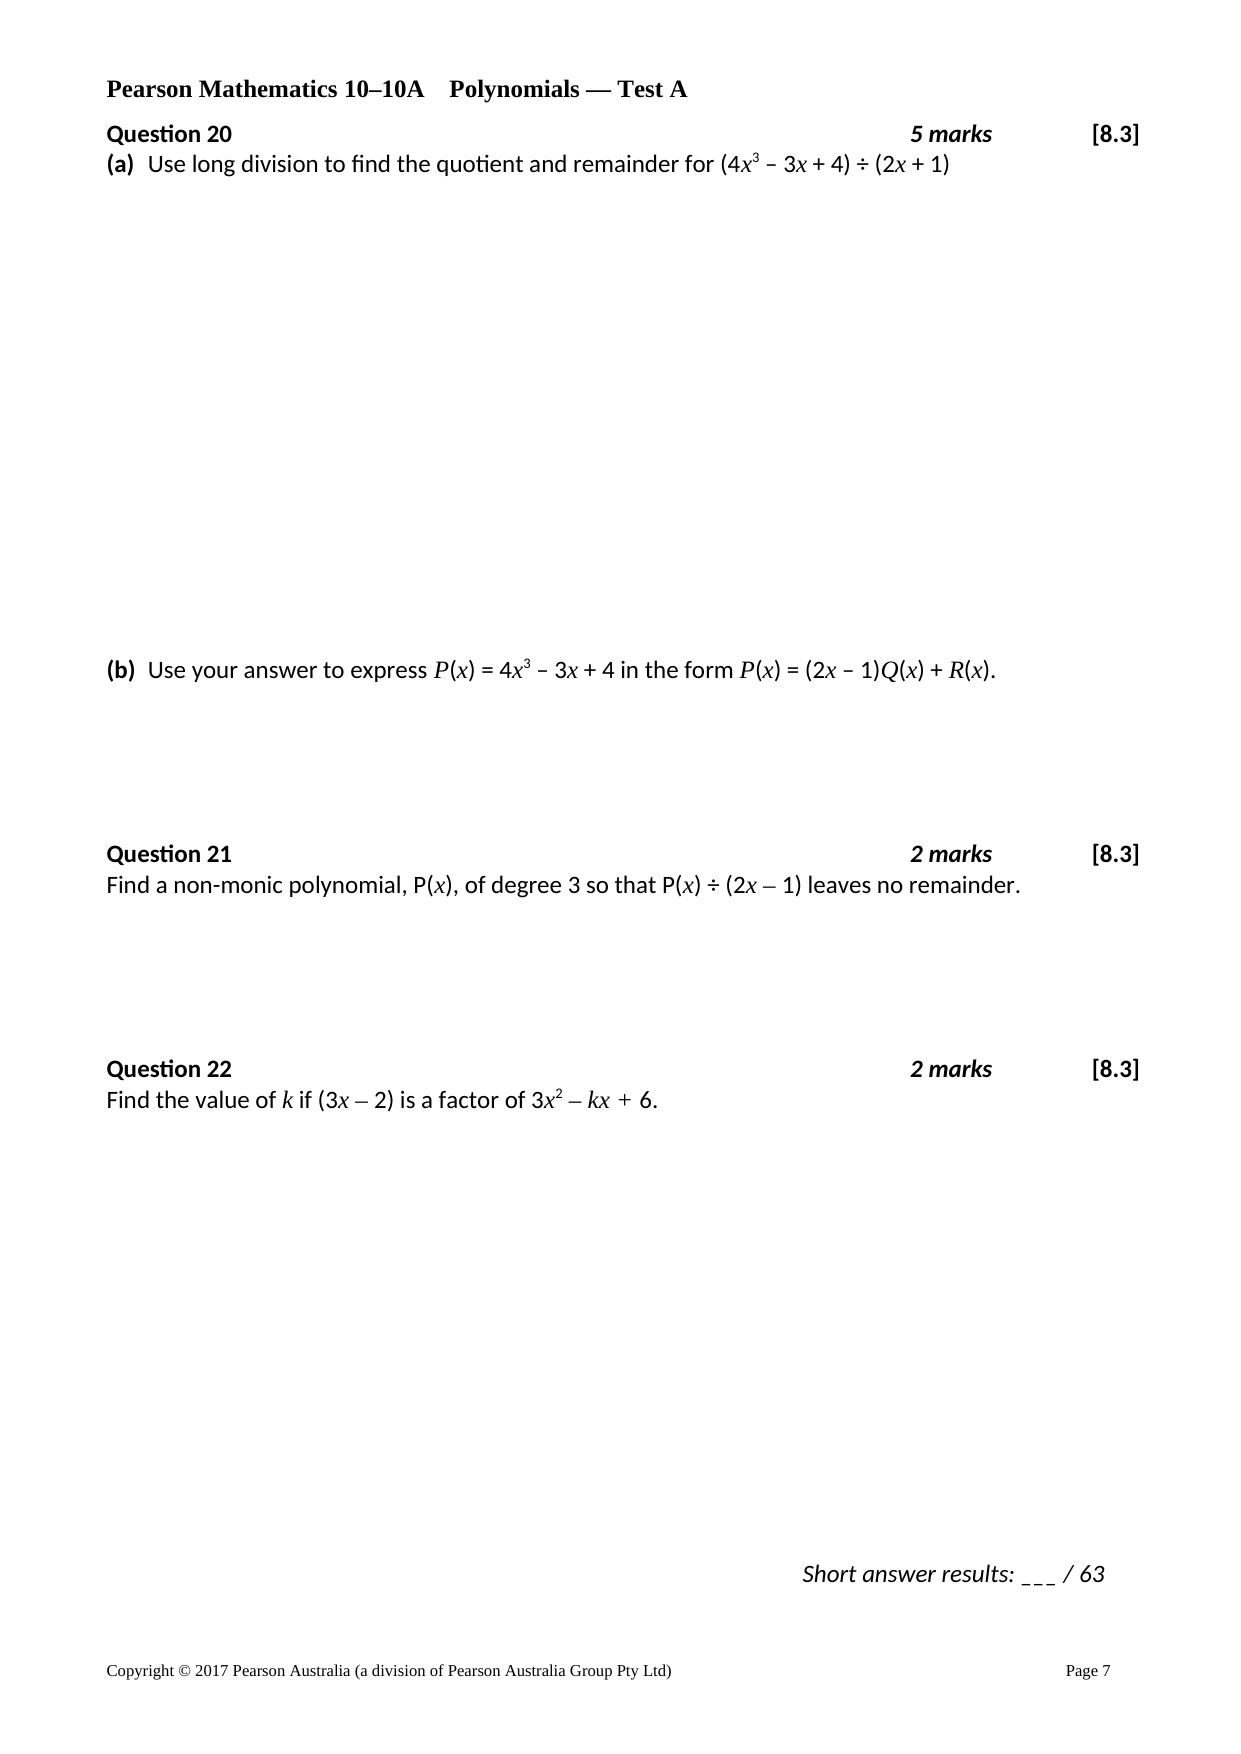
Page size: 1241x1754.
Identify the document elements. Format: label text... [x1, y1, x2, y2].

text (b) Use your answer to express P(x) = 4x3 – 3x + 4 in the form P(x) = (2x – 1)Q(x) + R(x). [106, 654, 1134, 684]
subtitle Question 22 2 marks [8.3] [106, 1053, 1134, 1084]
text Short answer results: ___ / 63 [106, 1558, 1104, 1588]
text Find a non-monic polynomial, P(x), of degree 3 so that P(x) ÷ (2x – 1) leaves no remainder. [106, 869, 1134, 899]
subtitle Question 21 2 marks [8.3] [106, 838, 1134, 869]
subtitle Question 20 5 marks [8.3] [106, 118, 1134, 149]
text Find the value of k if (3x – 2) is a factor of 3x2 – kx + 6. [106, 1084, 1134, 1114]
text (a) Use long division to find the quotient and remainder for (4x3 – 3x + 4) ÷ (2x + 1) [106, 149, 1134, 179]
